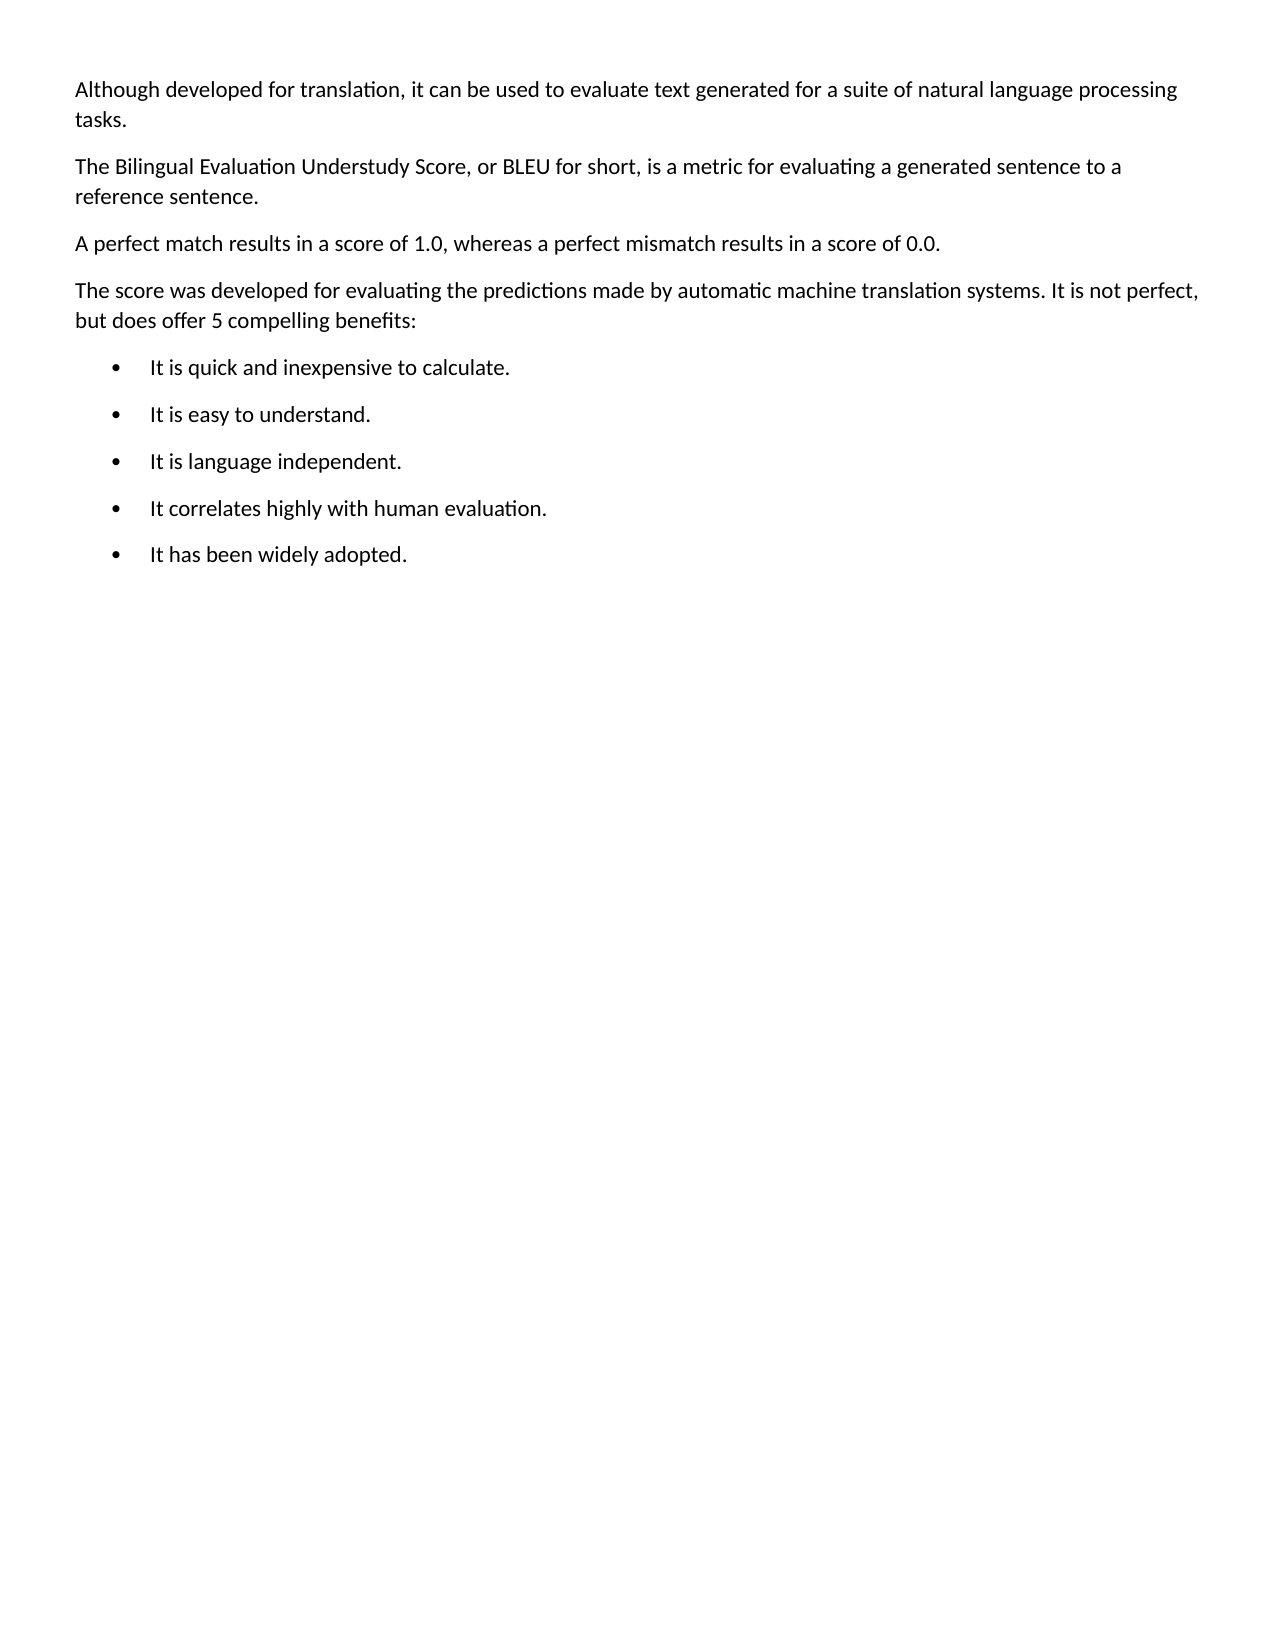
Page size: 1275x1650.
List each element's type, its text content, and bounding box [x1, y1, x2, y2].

text Although developed for translation, it can be used to evaluate text generated for a suite of natural language processing tasks. [75, 75, 1200, 133]
text The Bilingual Evaluation Understudy Score, or BLEU for short, is a metric for evaluating a generated sentence to a reference sentence. [75, 152, 1200, 210]
list It has been widely adopted. [112, 541, 1200, 569]
list It is language independent. [112, 447, 1200, 475]
text A perfect match results in a score of 1.0, whereas a perfect mismatch results in a score of 0.0. [75, 229, 1200, 257]
list It correlates highly with human evaluation. [112, 494, 1200, 522]
list It is quick and inexpensive to calculate. [112, 353, 1200, 381]
list It is easy to understand. [112, 400, 1200, 428]
text The score was developed for evaluating the predictions made by automatic machine translation systems. It is not perfect, but does offer 5 compelling benefits: [75, 276, 1200, 334]
